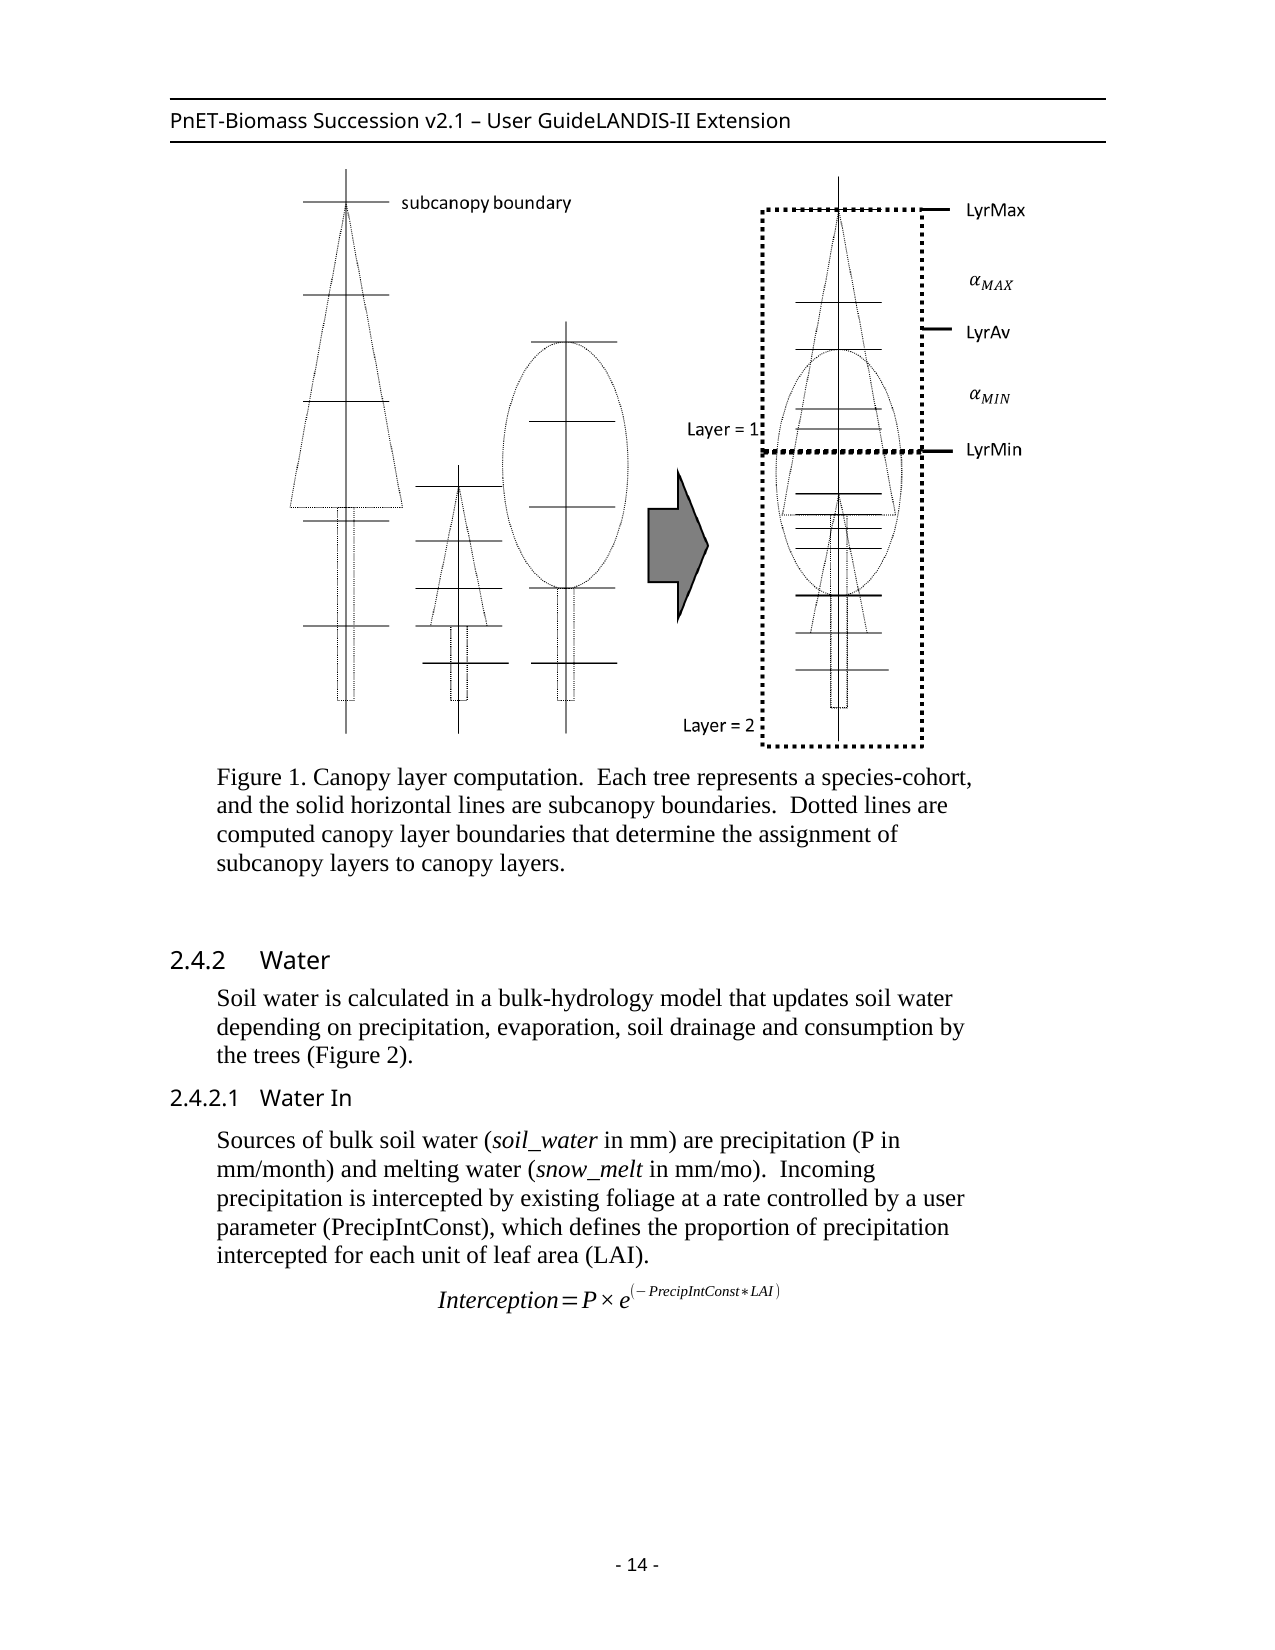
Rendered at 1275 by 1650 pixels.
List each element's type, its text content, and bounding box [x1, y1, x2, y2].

text Soil water is calculated in a bulk-hydrology model that updates soil water depending on precipitation, evaporation, soil drainage and consumption by the trees (Figure 2). [216, 983, 1001, 1069]
text Figure 1. Canopy layer computation. Each tree represents a species-cohort, and the solid horizontal lines are subcanopy boundaries. Dotted lines are computed canopy layer boundaries that determine the assignment of subcanopy layers to canopy layers. [216, 762, 1001, 877]
subtitle Water [169, 943, 1106, 977]
picture [289, 169, 1037, 749]
subtitle Water In [169, 1082, 1106, 1113]
text Sources of bulk soil water (soil_water in mm) are precipitation (P in mm/month) and melting water (snow_melt in mm/mo). Incoming precipitation is intercepted by existing foliage at a rate controlled by a user parameter (PrecipIntConst), which defines the proportion of precipitation intercepted for each unit of leaf area (LAI). [216, 1126, 1001, 1269]
